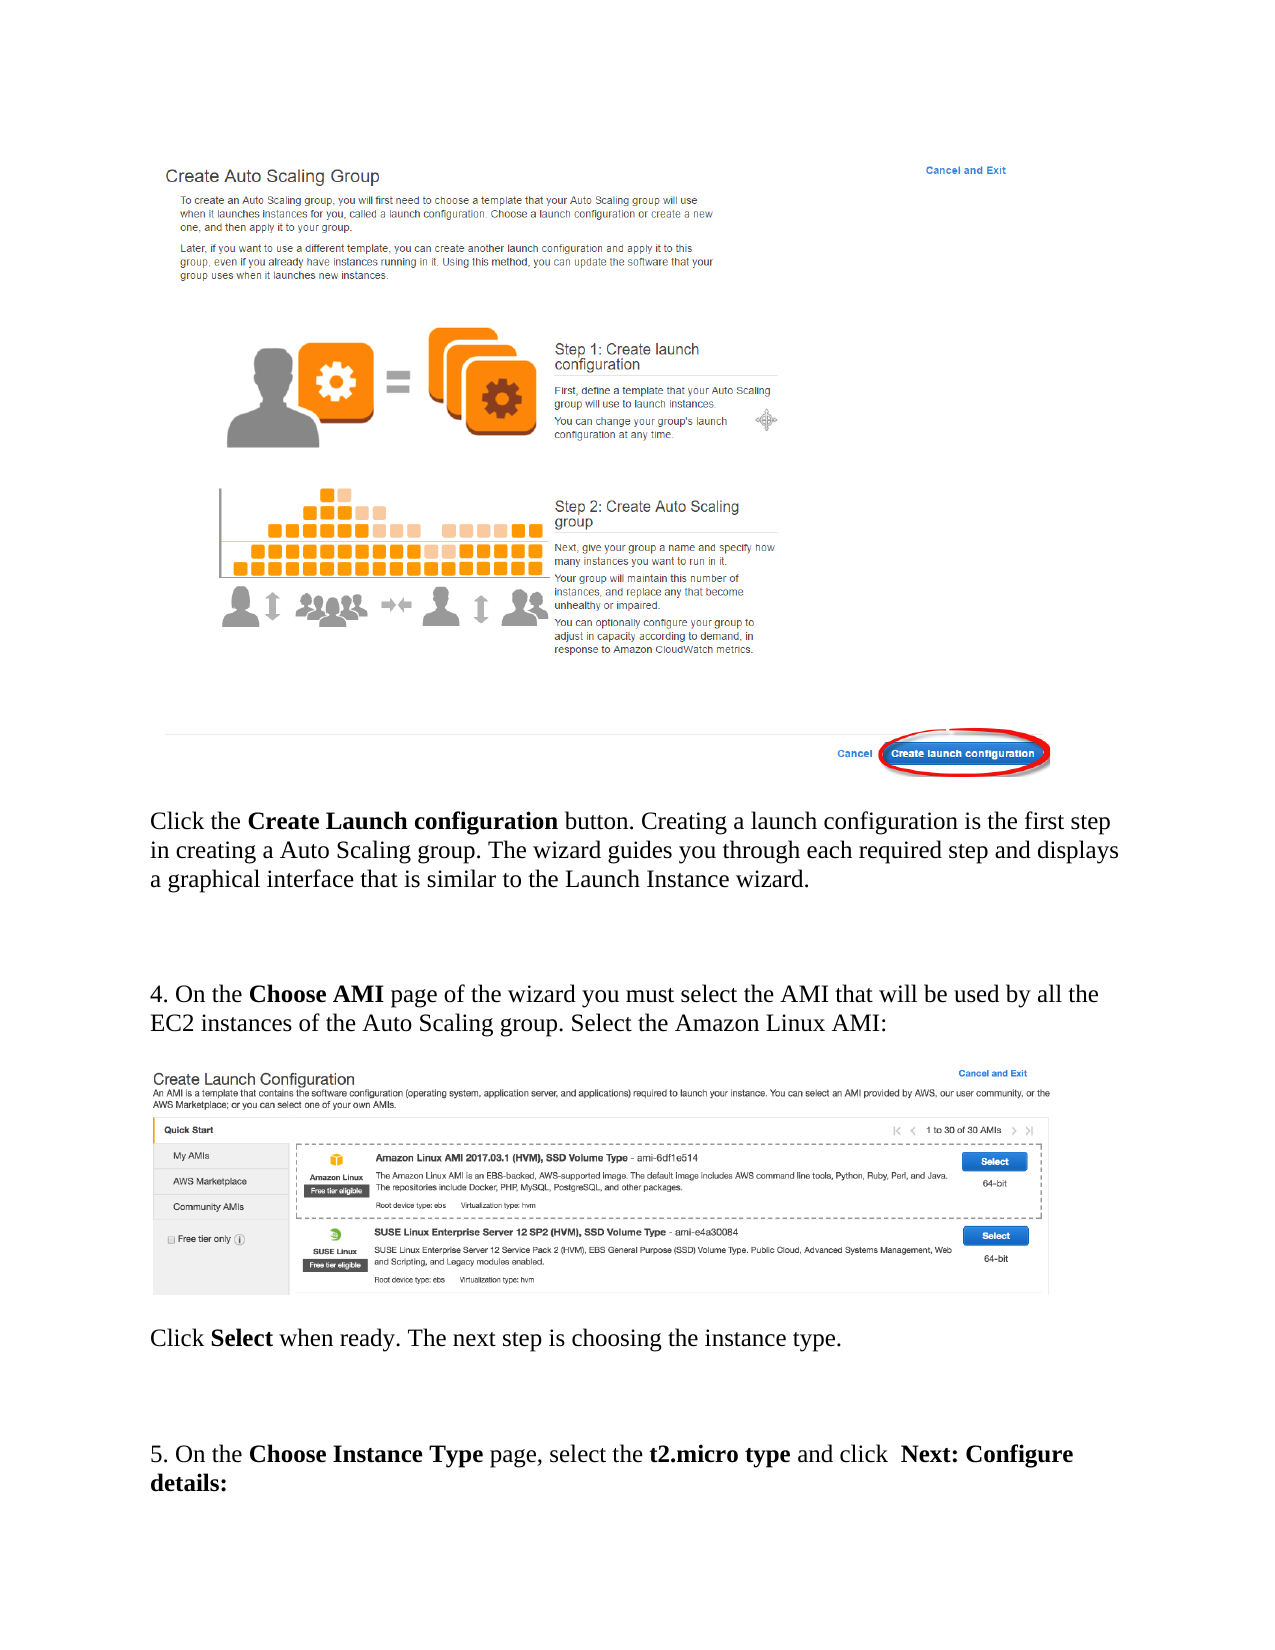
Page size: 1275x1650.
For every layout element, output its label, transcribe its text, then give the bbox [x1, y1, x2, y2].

picture [150, 1066, 1050, 1295]
text Click Select when ready. The next step is choosing the instance type. [150, 1323, 1125, 1352]
picture [150, 150, 1050, 777]
text Click the Create Launch configuration button. Creating a launch configuration is the first step in creating a Auto Scaling group. The wizard guides you through each required step and displays a graphical interface that is similar to the Launch Instance wizard. [150, 806, 1125, 892]
text 4. On the Choose AMI page of the wizard you must select the AMI that will be used by all the EC2 instances of the Auto Scaling group. Select the Amazon Linux AMI: [150, 979, 1125, 1037]
text 5. On the Choose Instance Type page, select the t2.micro type and click Next: Configure details: [150, 1439, 1125, 1497]
